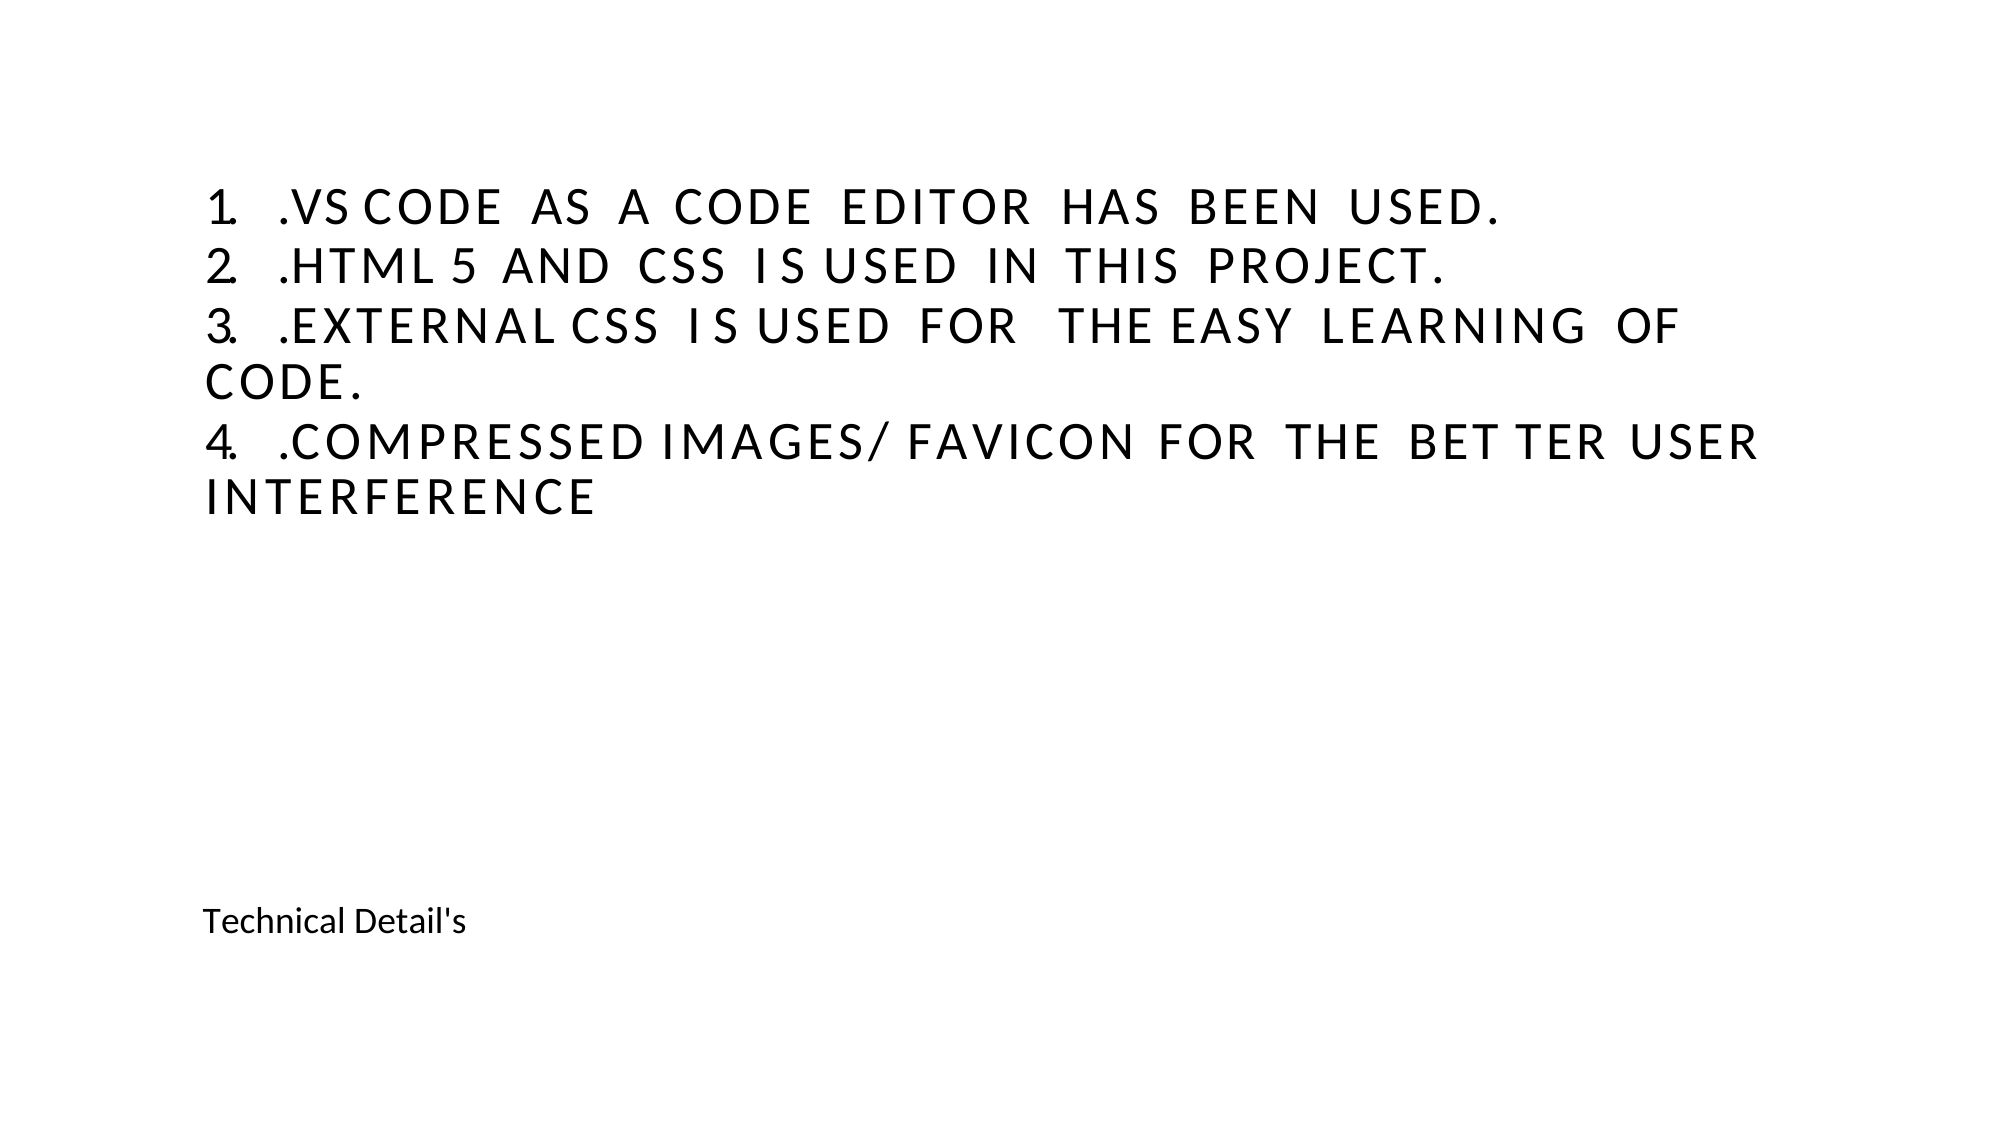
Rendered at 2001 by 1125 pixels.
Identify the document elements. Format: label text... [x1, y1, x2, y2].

text Technical Detail's [202, 897, 1808, 943]
list .HTML 5 AND CSS I S USED IN THIS PROJECT. [205, 237, 1808, 295]
list .EXTERNAL CSS I S USED FOR THE EASY LEARNING OF CODE. [205, 298, 1683, 413]
list .COMPRESSED IMAGES/ FAVICON FOR THE BET TER USER INTERFERENCE [205, 413, 1764, 528]
subtitle .VS CODE AS A CODE EDITOR HAS BEEN USED. [205, 175, 1808, 237]
